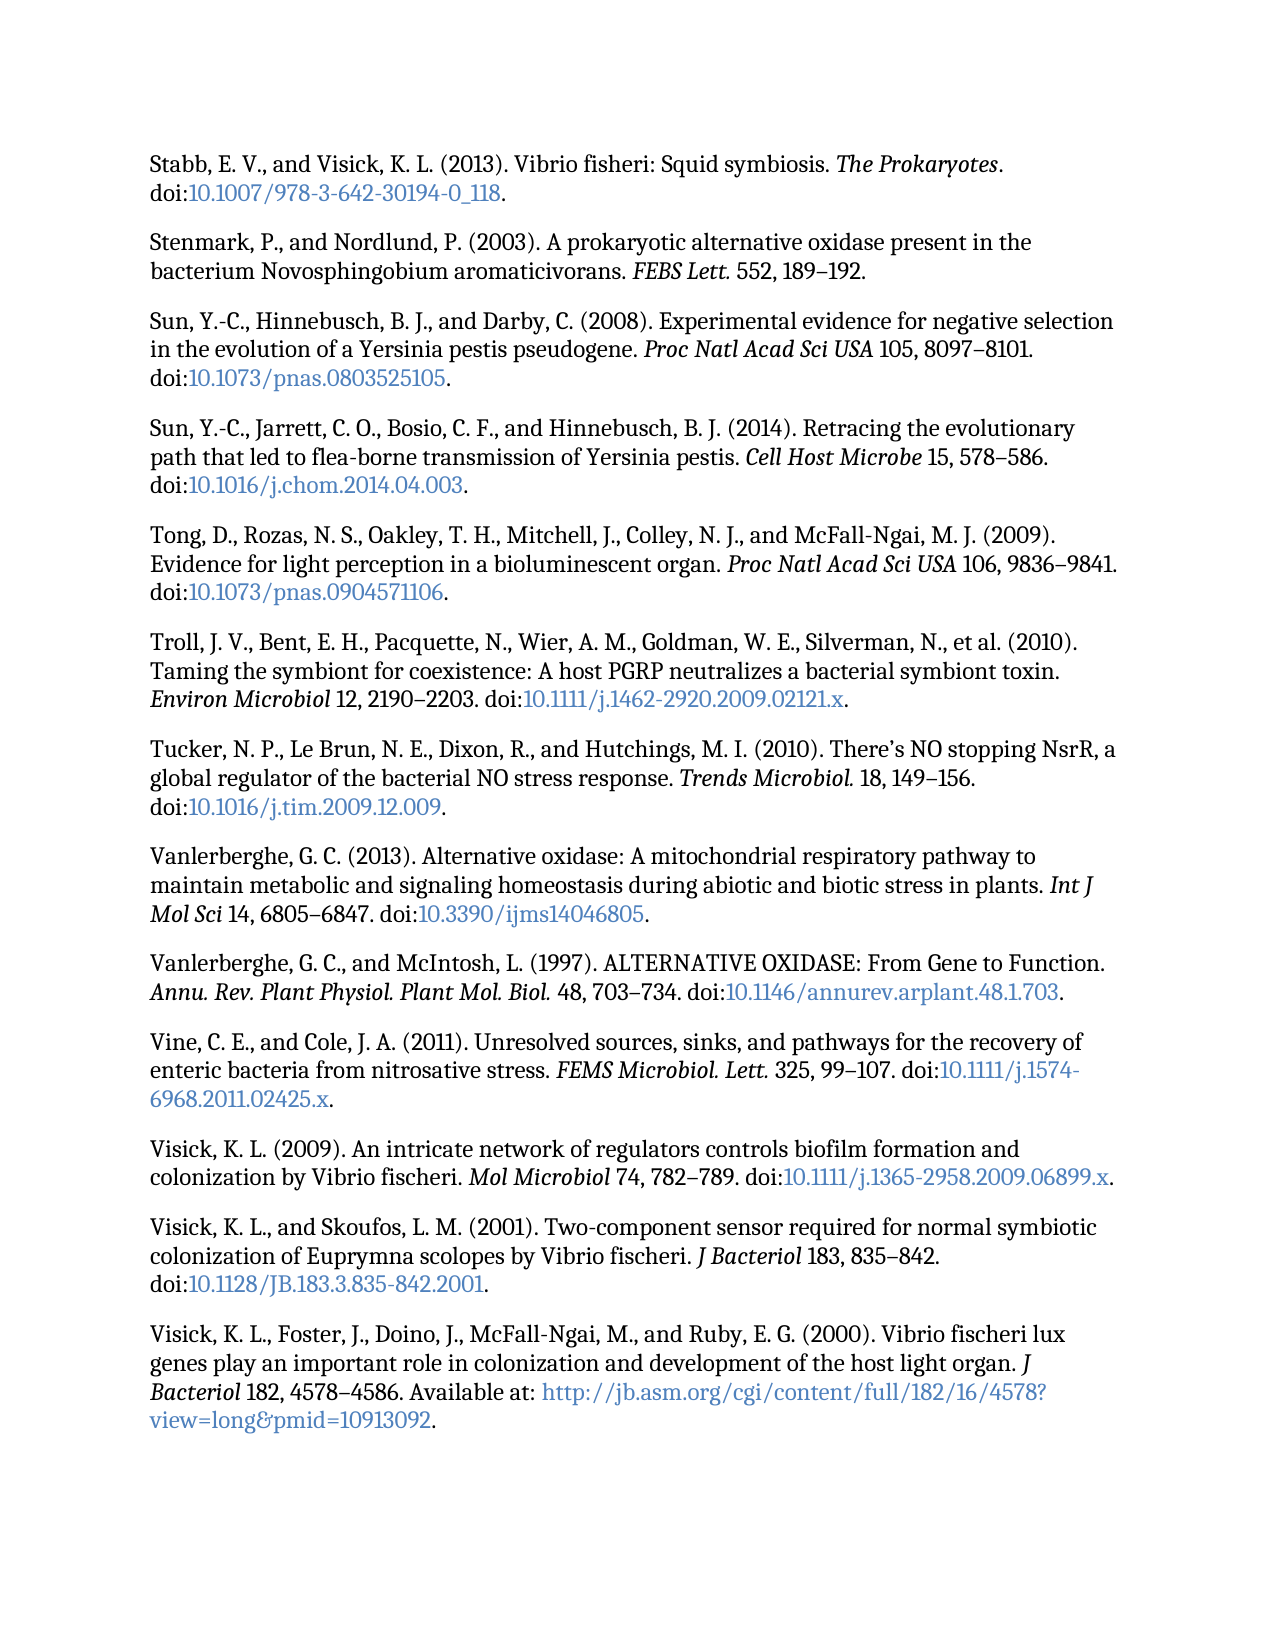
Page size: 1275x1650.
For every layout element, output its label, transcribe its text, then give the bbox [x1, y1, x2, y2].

text Vine, C. E., and Cole, J. A. (2011). Unresolved sources, sinks, and pathways for the recovery of enteric bacteria from nitrosative stress. FEMS Microbiol. Lett. 325, 99–107. doi:10.1111/j.1574-6968.2011.02425.x. [150, 1027, 1125, 1114]
text Tong, D., Rozas, N. S., Oakley, T. H., Mitchell, J., Colley, N. J., and McFall-Ngai, M. J. (2009). Evidence for light perception in a bioluminescent organ. Proc Natl Acad Sci USA 106, 9836–9841. doi:10.1073/pnas.0904571106. [150, 521, 1125, 607]
text Visick, K. L. (2009). An intricate network of regulators controls biofilm formation and colonization by Vibrio fischeri. Mol Microbiol 74, 782–789. doi:10.1111/j.1365-2958.2009.06899.x. [150, 1134, 1125, 1192]
text Sun, Y.-C., Hinnebusch, B. J., and Darby, C. (2008). Experimental evidence for negative selection in the evolution of a Yersinia pestis pseudogene. Proc Natl Acad Sci USA 105, 8097–8101. doi:10.1073/pnas.0803525105. [150, 307, 1125, 393]
text Stabb, E. V., and Visick, K. L. (2013). Vibrio fisheri: Squid symbiosis. The Prokaryotes. doi:10.1007/978-3-642-30194-0_118. [150, 150, 1125, 207]
text Troll, J. V., Bent, E. H., Pacquette, N., Wier, A. M., Goldman, W. E., Silverman, N., et al. (2010). Taming the symbiont for coexistence: A host PGRP neutralizes a bacterial symbiont toxin. Environ Microbiol 12, 2190–2203. doi:10.1111/j.1462-2920.2009.02121.x. [150, 628, 1125, 714]
text Visick, K. L., and Skoufos, L. M. (2001). Two-component sensor required for normal symbiotic colonization of Euprymna scolopes by Vibrio fischeri. J Bacteriol 183, 835–842. doi:10.1128/JB.183.3.835-842.2001. [150, 1213, 1125, 1299]
text Visick, K. L., Foster, J., Doino, J., McFall-Ngai, M., and Ruby, E. G. (2000). Vibrio fischeri lux genes play an important role in colonization and development of the host light organ. J Bacteriol 182, 4578–4586. Available at: http://jb.asm.org/cgi/content/full/182/16/4578?view=long&pmid=10913092. [150, 1320, 1125, 1435]
text Sun, Y.-C., Jarrett, C. O., Bosio, C. F., and Hinnebusch, B. J. (2014). Retracing the evolutionary path that led to flea-borne transmission of Yersinia pestis. Cell Host Microbe 15, 578–586. doi:10.1016/j.chom.2014.04.003. [150, 414, 1125, 500]
text Stenmark, P., and Nordlund, P. (2003). A prokaryotic alternative oxidase present in the bacterium Novosphingobium aromaticivorans. FEBS Lett. 552, 189–192. [150, 228, 1125, 286]
text Tucker, N. P., Le Brun, N. E., Dixon, R., and Hutchings, M. I. (2010). There’s NO stopping NsrR, a global regulator of the bacterial NO stress response. Trends Microbiol. 18, 149–156. doi:10.1016/j.tim.2009.12.009. [150, 735, 1125, 821]
text Vanlerberghe, G. C. (2013). Alternative oxidase: A mitochondrial respiratory pathway to maintain metabolic and signaling homeostasis during abiotic and biotic stress in plants. Int J Mol Sci 14, 6805–6847. doi:10.3390/ijms14046805. [150, 842, 1125, 928]
text Vanlerberghe, G. C., and McIntosh, L. (1997). ALTERNATIVE OXIDASE: From Gene to Function. Annu. Rev. Plant Physiol. Plant Mol. Biol. 48, 703–734. doi:10.1146/annurev.arplant.48.1.703. [150, 949, 1125, 1007]
